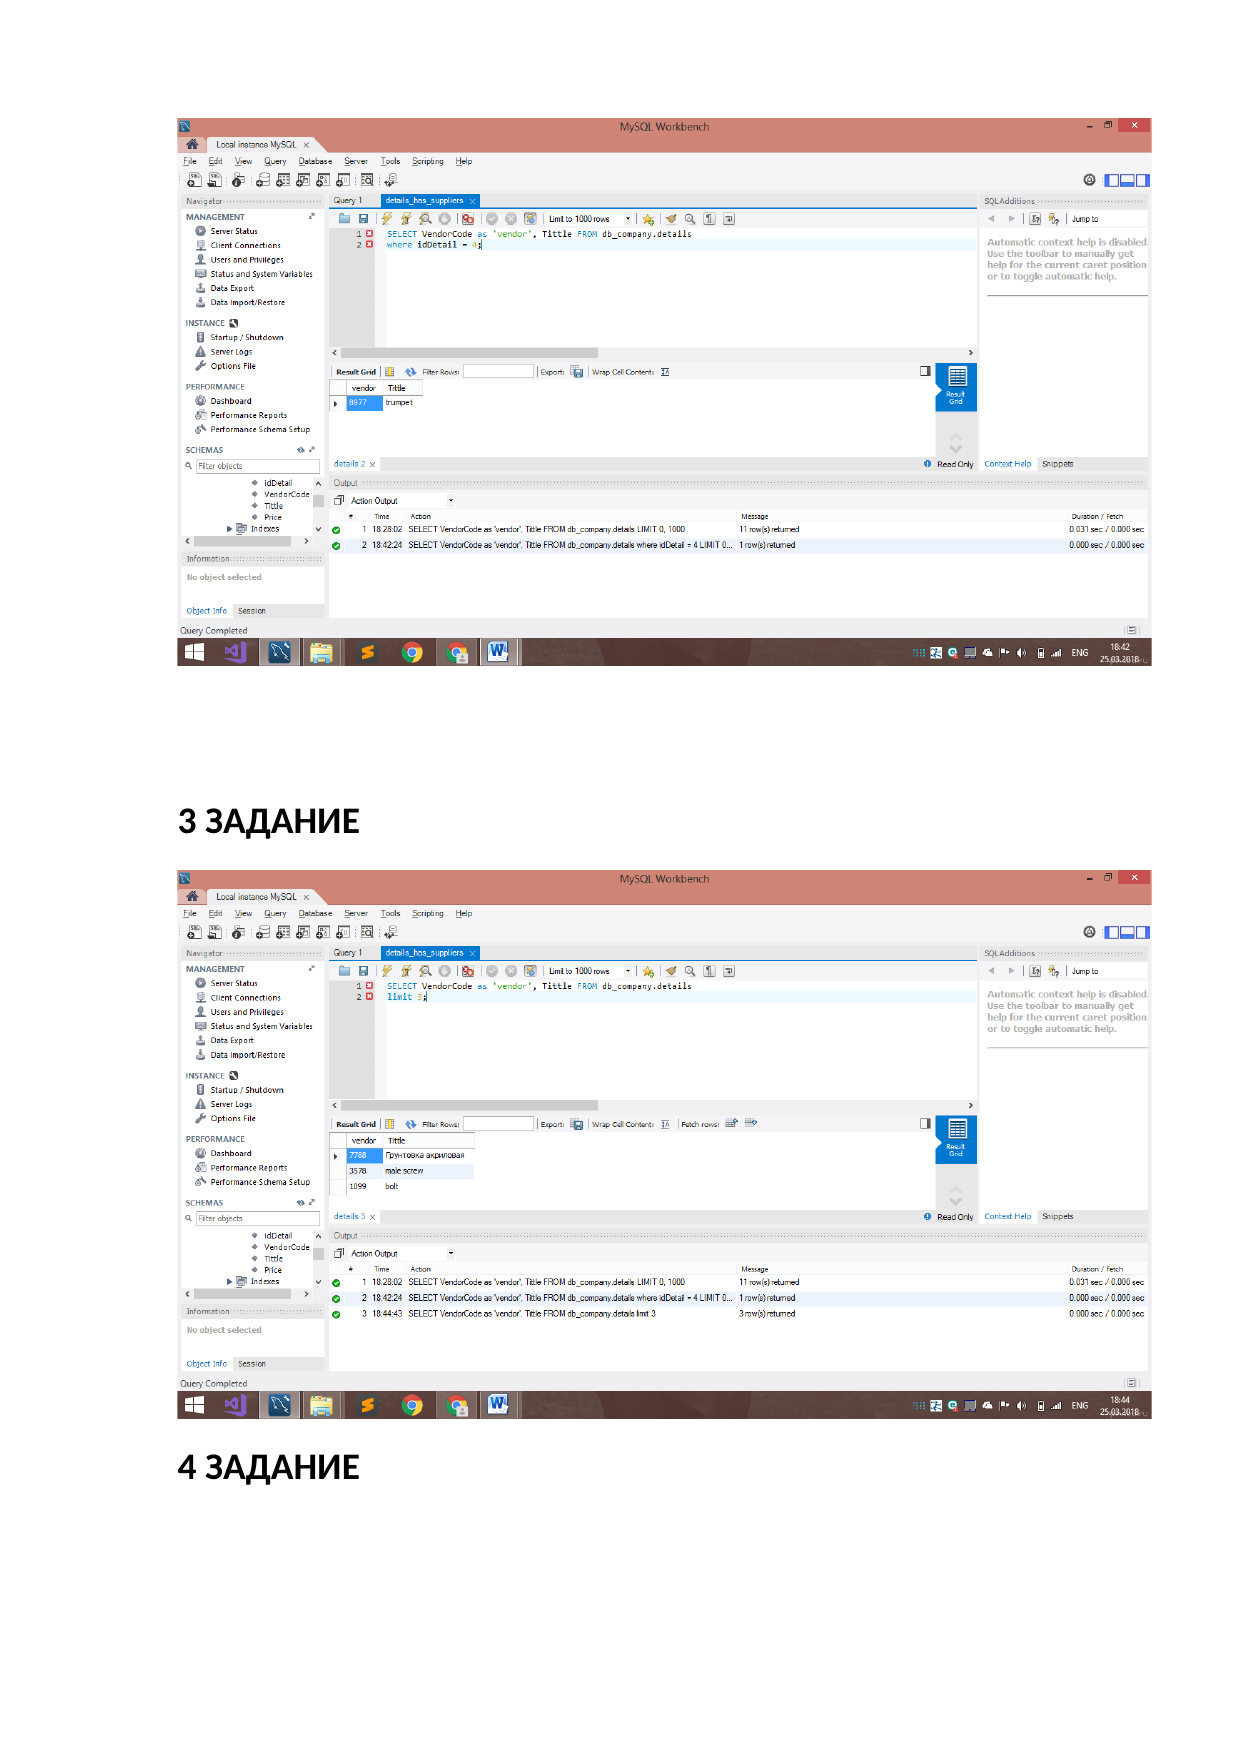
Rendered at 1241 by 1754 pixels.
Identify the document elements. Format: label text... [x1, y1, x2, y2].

text 4 ЗАДАНИЕ [177, 1443, 1152, 1489]
picture [177, 870, 1152, 1419]
text 3 ЗАДАНИЕ [177, 797, 1152, 843]
picture [177, 118, 1152, 666]
